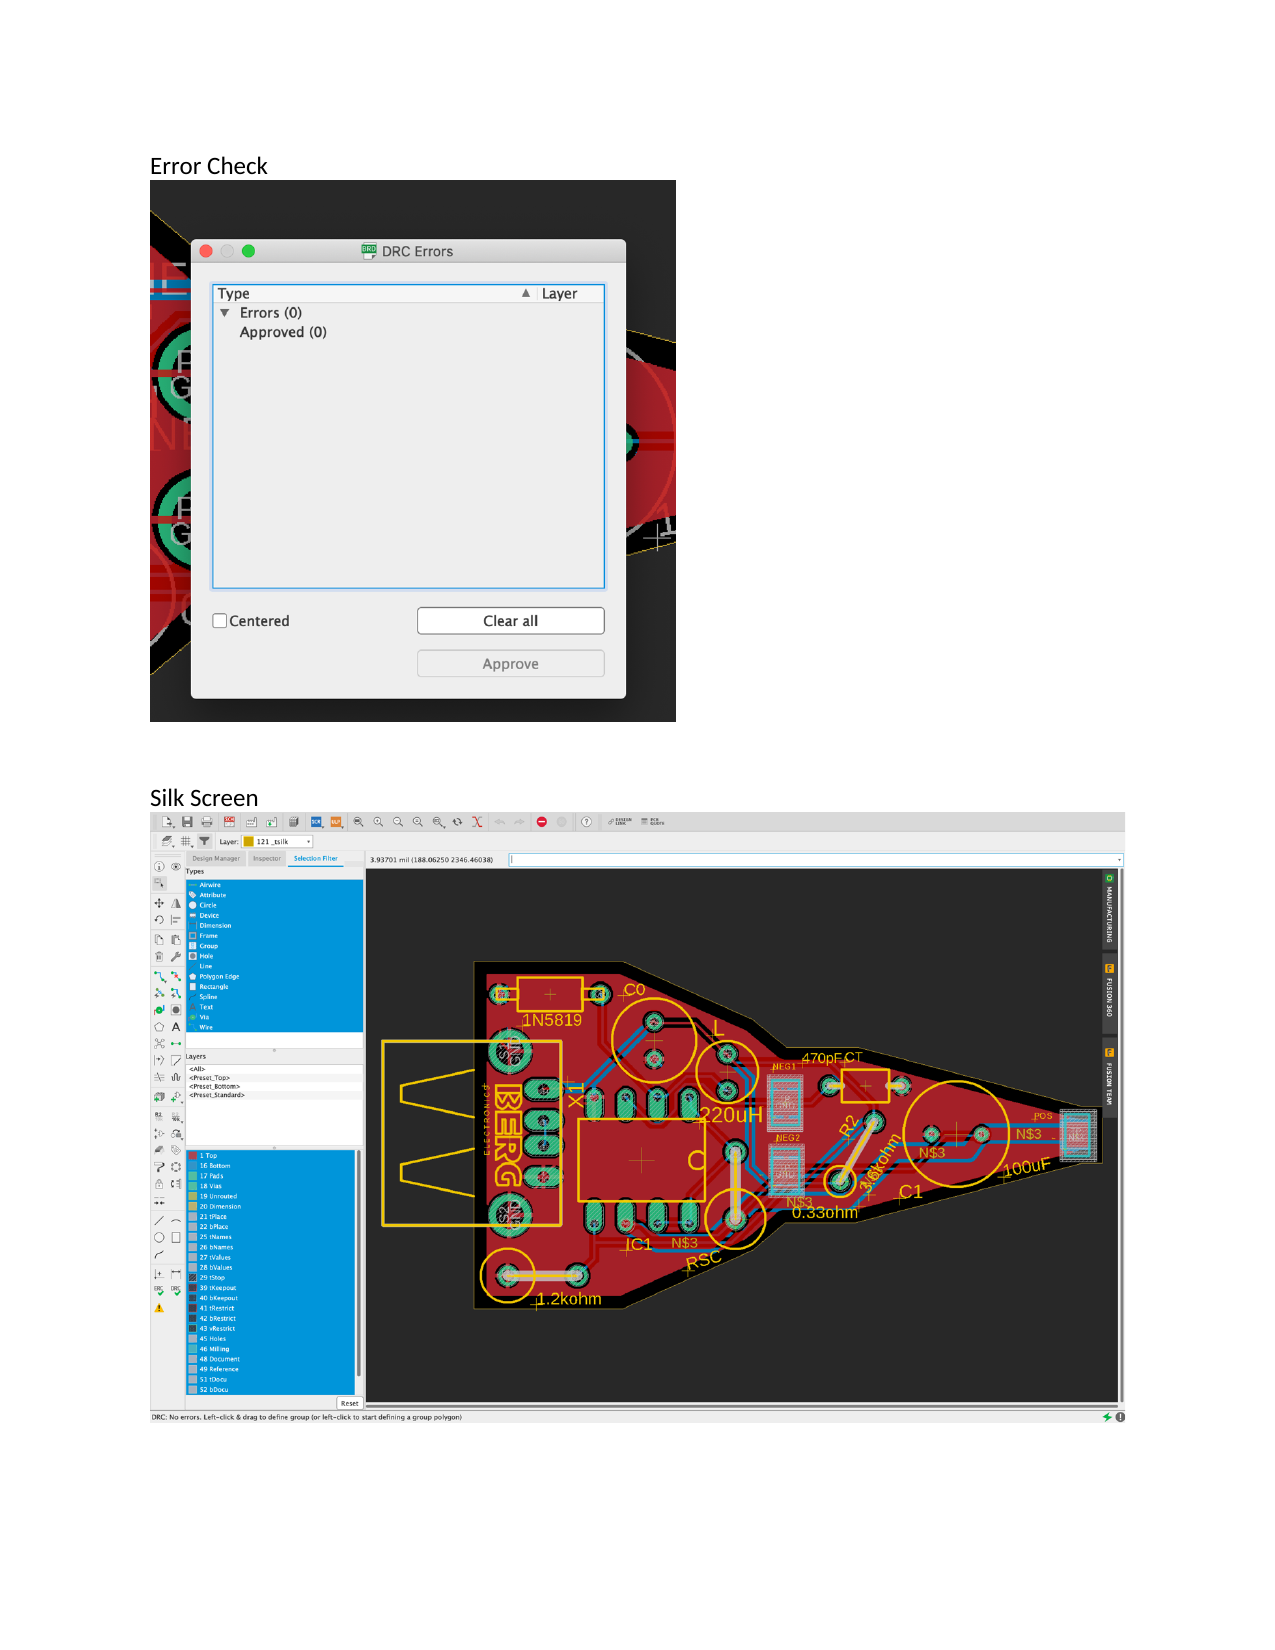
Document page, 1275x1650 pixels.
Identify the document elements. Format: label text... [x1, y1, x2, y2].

picture [150, 180, 676, 722]
picture [150, 812, 1125, 1423]
text Error Check [150, 150, 1125, 181]
text Silk Screen [150, 782, 1125, 812]
